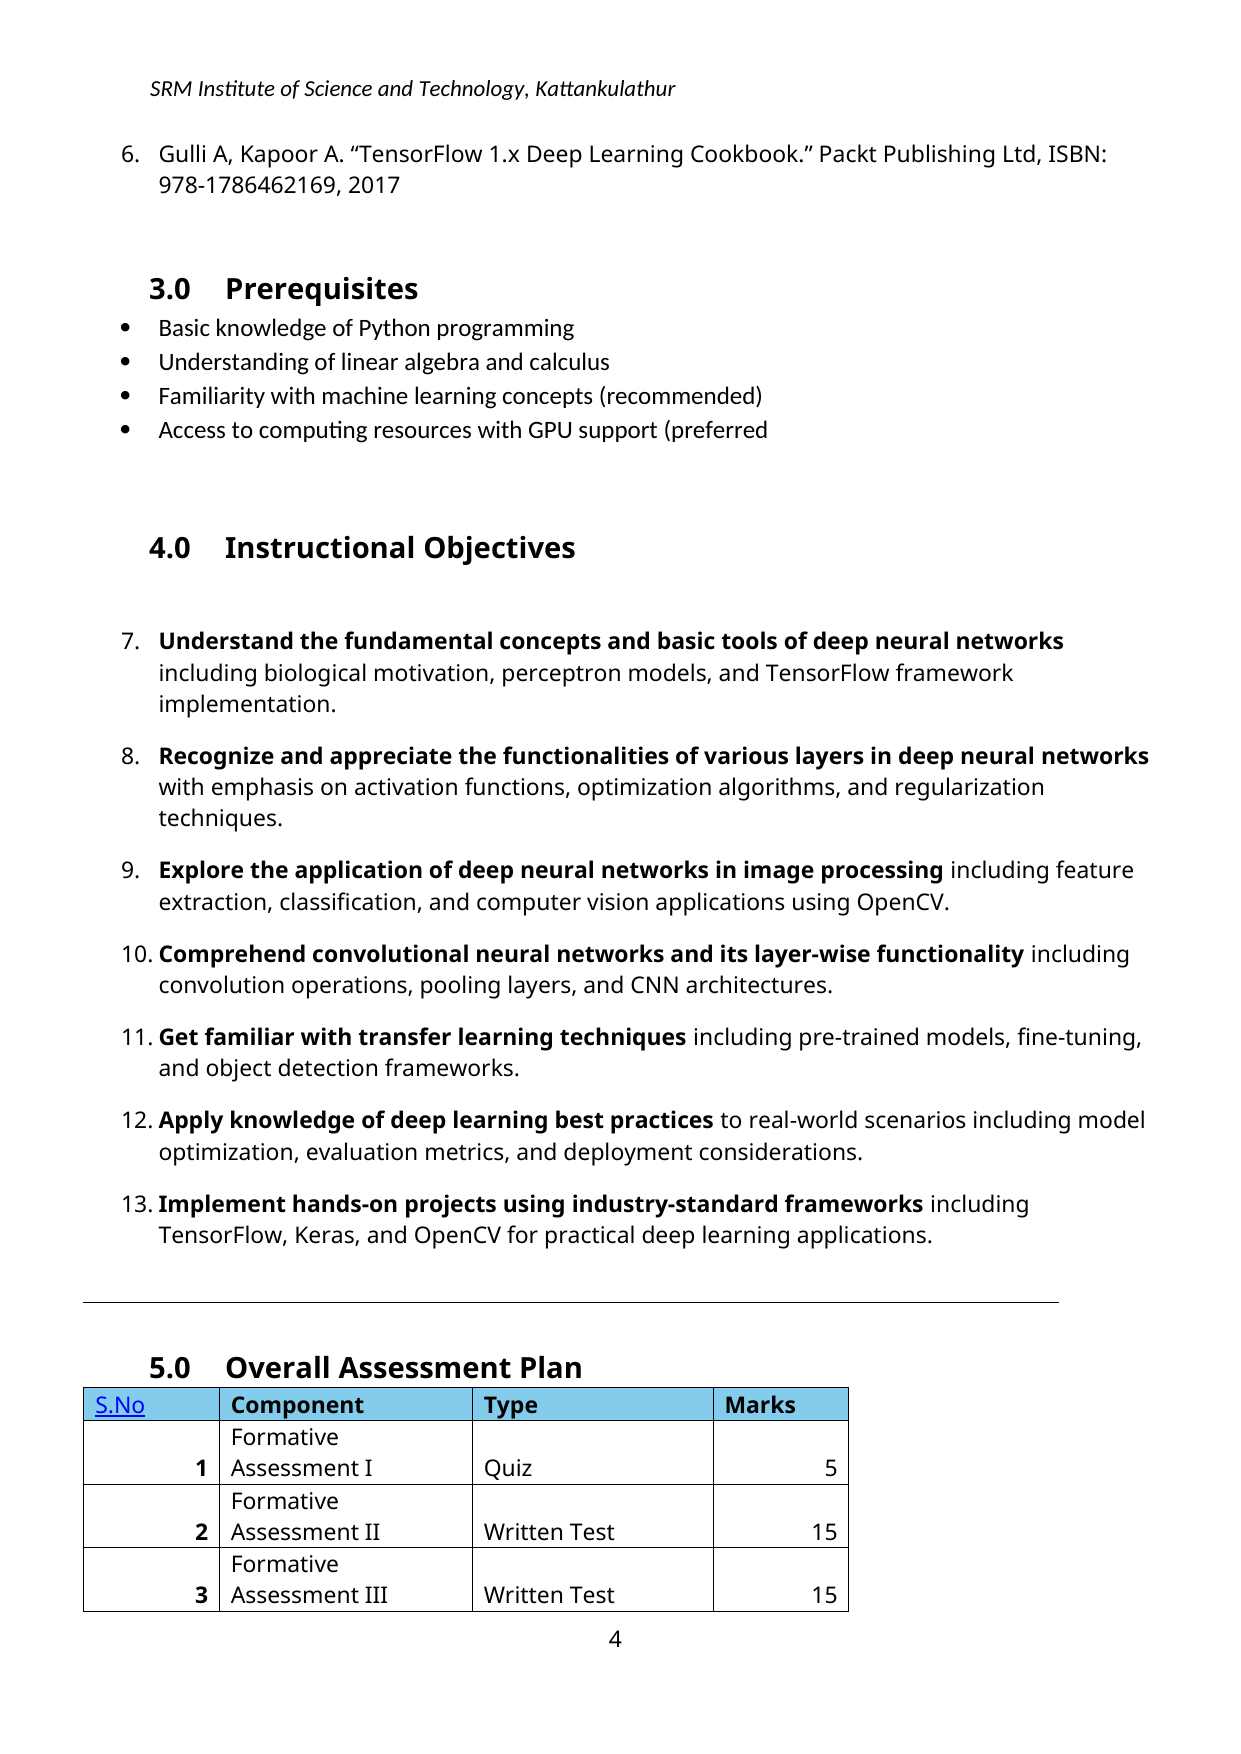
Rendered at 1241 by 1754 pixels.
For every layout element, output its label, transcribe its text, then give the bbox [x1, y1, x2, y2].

list Understand the fundamental concepts and basic tools of deep neural networks including biological motivation, perceptron models, and TensorFlow framework implementation. [121, 625, 1157, 719]
table_cell Written Test [473, 1485, 713, 1547]
list Basic knowledge of Python programming [121, 312, 1157, 342]
subtitle 4.0 Instructional Objectives [149, 528, 1157, 567]
table_cell 15 [714, 1485, 848, 1547]
table_header Component [220, 1388, 472, 1420]
table_cell Quiz [473, 1421, 713, 1484]
list Comprehend convolutional neural networks and its layer-wise functionality including convolution operations, pooling layers, and CNN architectures. [121, 938, 1157, 1000]
table_header S.No [84, 1388, 219, 1420]
list Get familiar with transfer learning techniques including pre-trained models, fine-tuning, and object detection frameworks. [121, 1021, 1157, 1083]
list Gulli A, Kapoor A. “TensorFlow 1.x Deep Learning Cookbook.” Packt Publishing Ltd, ISBN: 978-1786462169, 2017 [121, 137, 1157, 200]
table_cell Written Test [473, 1548, 713, 1611]
list Implement hands-on projects using industry-standard frameworks including TensorFlow, Keras, and OpenCV for practical deep learning applications. [121, 1188, 1157, 1250]
list Familiarity with machine learning concepts (recommended) [121, 380, 1157, 411]
table_header Marks [714, 1388, 848, 1420]
subtitle 5.0 Overall Assessment Plan [149, 1347, 1157, 1387]
subtitle 3.0 Prerequisites [149, 268, 1157, 308]
table_cell 1 [84, 1421, 219, 1484]
table_header Type [473, 1388, 713, 1420]
list Access to computing resources with GPU support (preferred [121, 414, 1157, 445]
table_cell 3 [84, 1548, 219, 1611]
table_cell 5 [714, 1421, 848, 1484]
list Recognize and appreciate the functionalities of various layers in deep neural networks with emphasis on activation functions, optimization algorithms, and regularization techniques. [121, 740, 1157, 833]
table_cell 15 [714, 1548, 848, 1611]
list Apply knowledge of deep learning best practices to real-world scenarios including model optimization, evaluation metrics, and deployment considerations. [121, 1104, 1157, 1167]
table_cell Formative Assessment II [220, 1485, 472, 1547]
list Explore the application of deep neural networks in image processing including feature extraction, classification, and computer vision applications using OpenCV. [121, 854, 1157, 917]
table_cell Formative Assessment III [220, 1548, 472, 1611]
list Understanding of linear algebra and calculus [121, 346, 1157, 377]
table_cell Formative Assessment I [220, 1421, 472, 1484]
table_cell 2 [84, 1485, 219, 1547]
